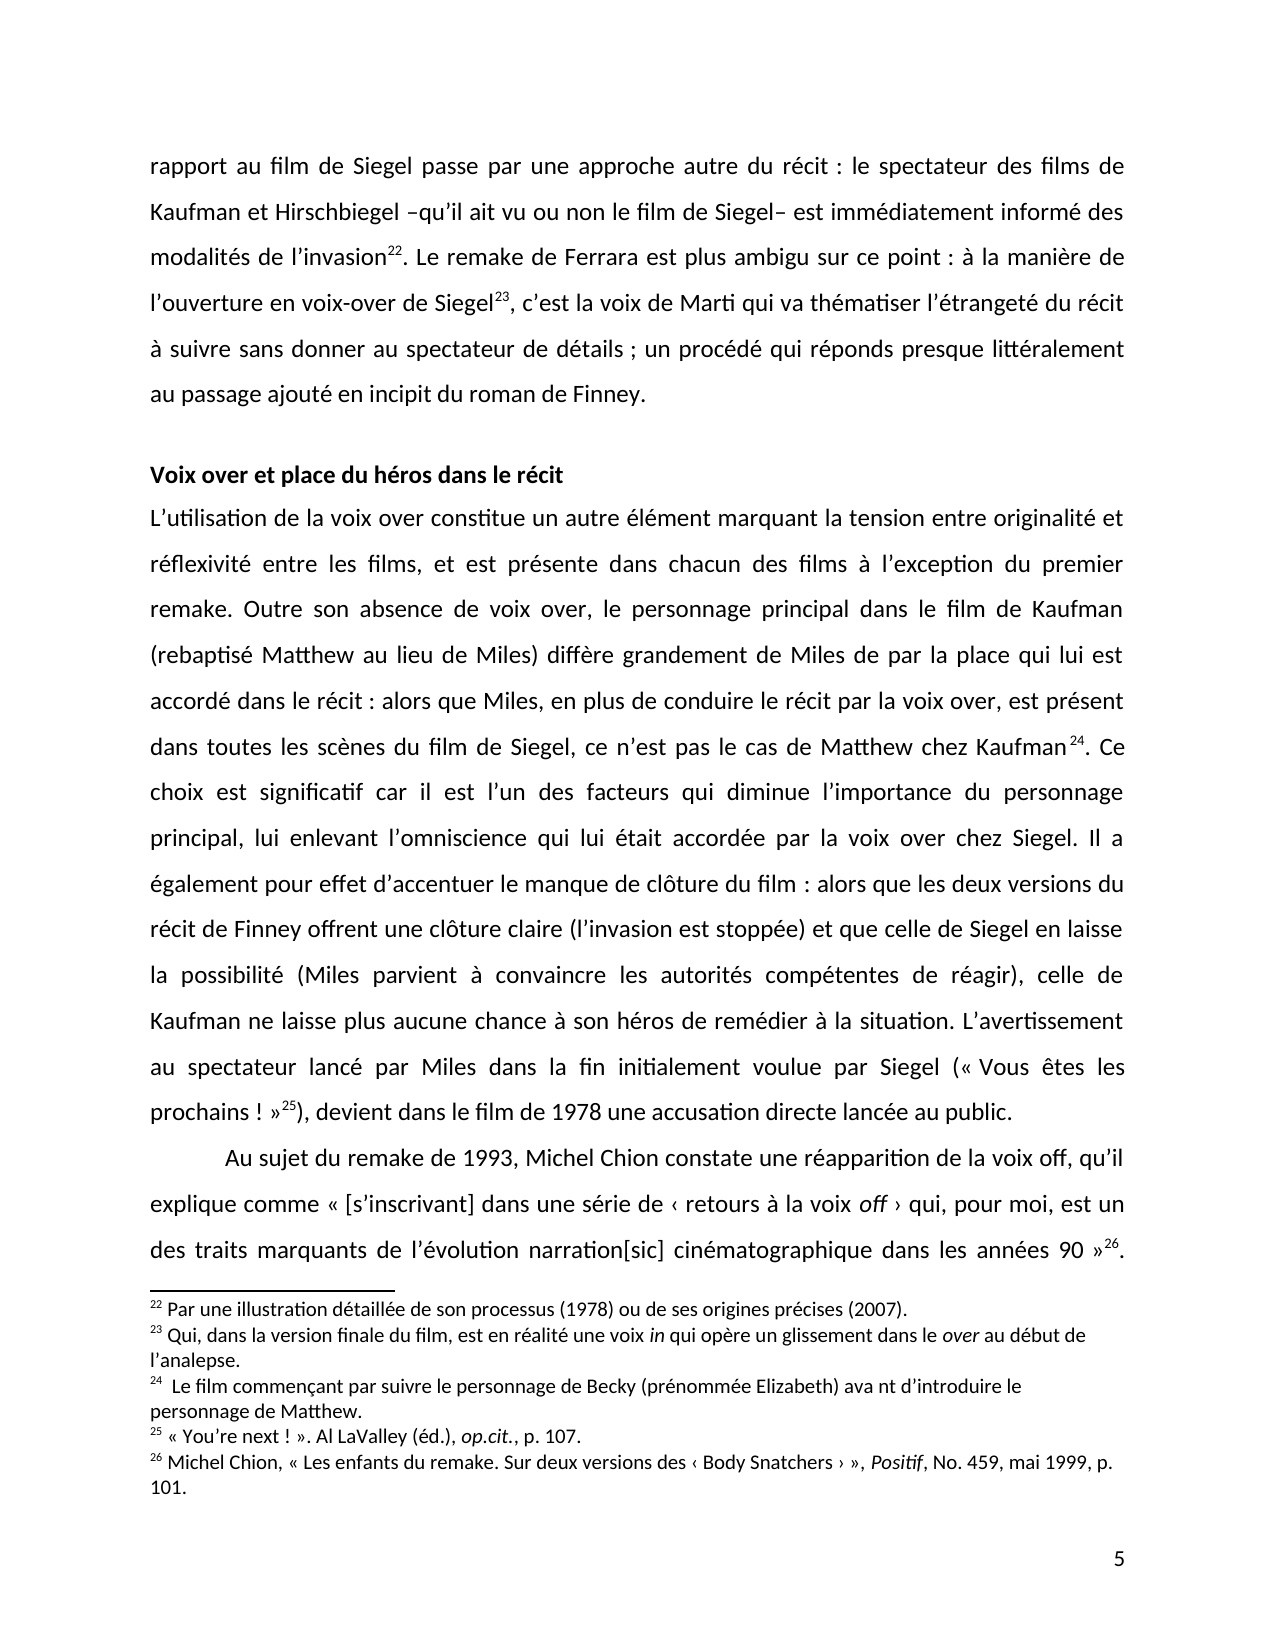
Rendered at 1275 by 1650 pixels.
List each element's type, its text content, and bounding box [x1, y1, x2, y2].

text L’utilisation de la voix over constitue un autre élément marquant la tension entre originalité et réflexivité entre les films, et est présente dans chacun des films à l’exception du premier remake. Outre son absence de voix over, le personnage principal dans le film de Kaufman (rebaptisé Matthew au lieu de Miles) diffère grandement de Miles de par la place qui lui est accordé dans le récit : alors que Miles, en plus de conduire le récit par la voix over, est présent dans toutes les scènes du film de Siegel, ce n’est pas le cas de Matthew chez Kaufman. Ce choix est significatif car il est l’un des facteurs qui diminue l’importance du personnage principal, lui enlevant l’omniscience qui lui était accordée par la voix over chez Siegel. Il a également pour effet d’accentuer le manque de clôture du film : alors que les deux versions du récit de Finney offrent une clôture claire (l’invasion est stoppée) et que celle de Siegel en laisse la possibilité (Miles parvient à convaincre les autorités compétentes de réagir), celle de Kaufman ne laisse plus aucune chance à son héros de remédier à la situation. L’avertissement au spectateur lancé par Miles dans la fin initialement voulue par Siegel (« Vous êtes les prochains ! »), devient dans le film de 1978 une accusation directe lancée au public. [150, 502, 1125, 1127]
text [150, 150, 1125, 409]
subtitle Voix over et place du héros dans le récit [150, 459, 1125, 489]
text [150, 1142, 1125, 1264]
